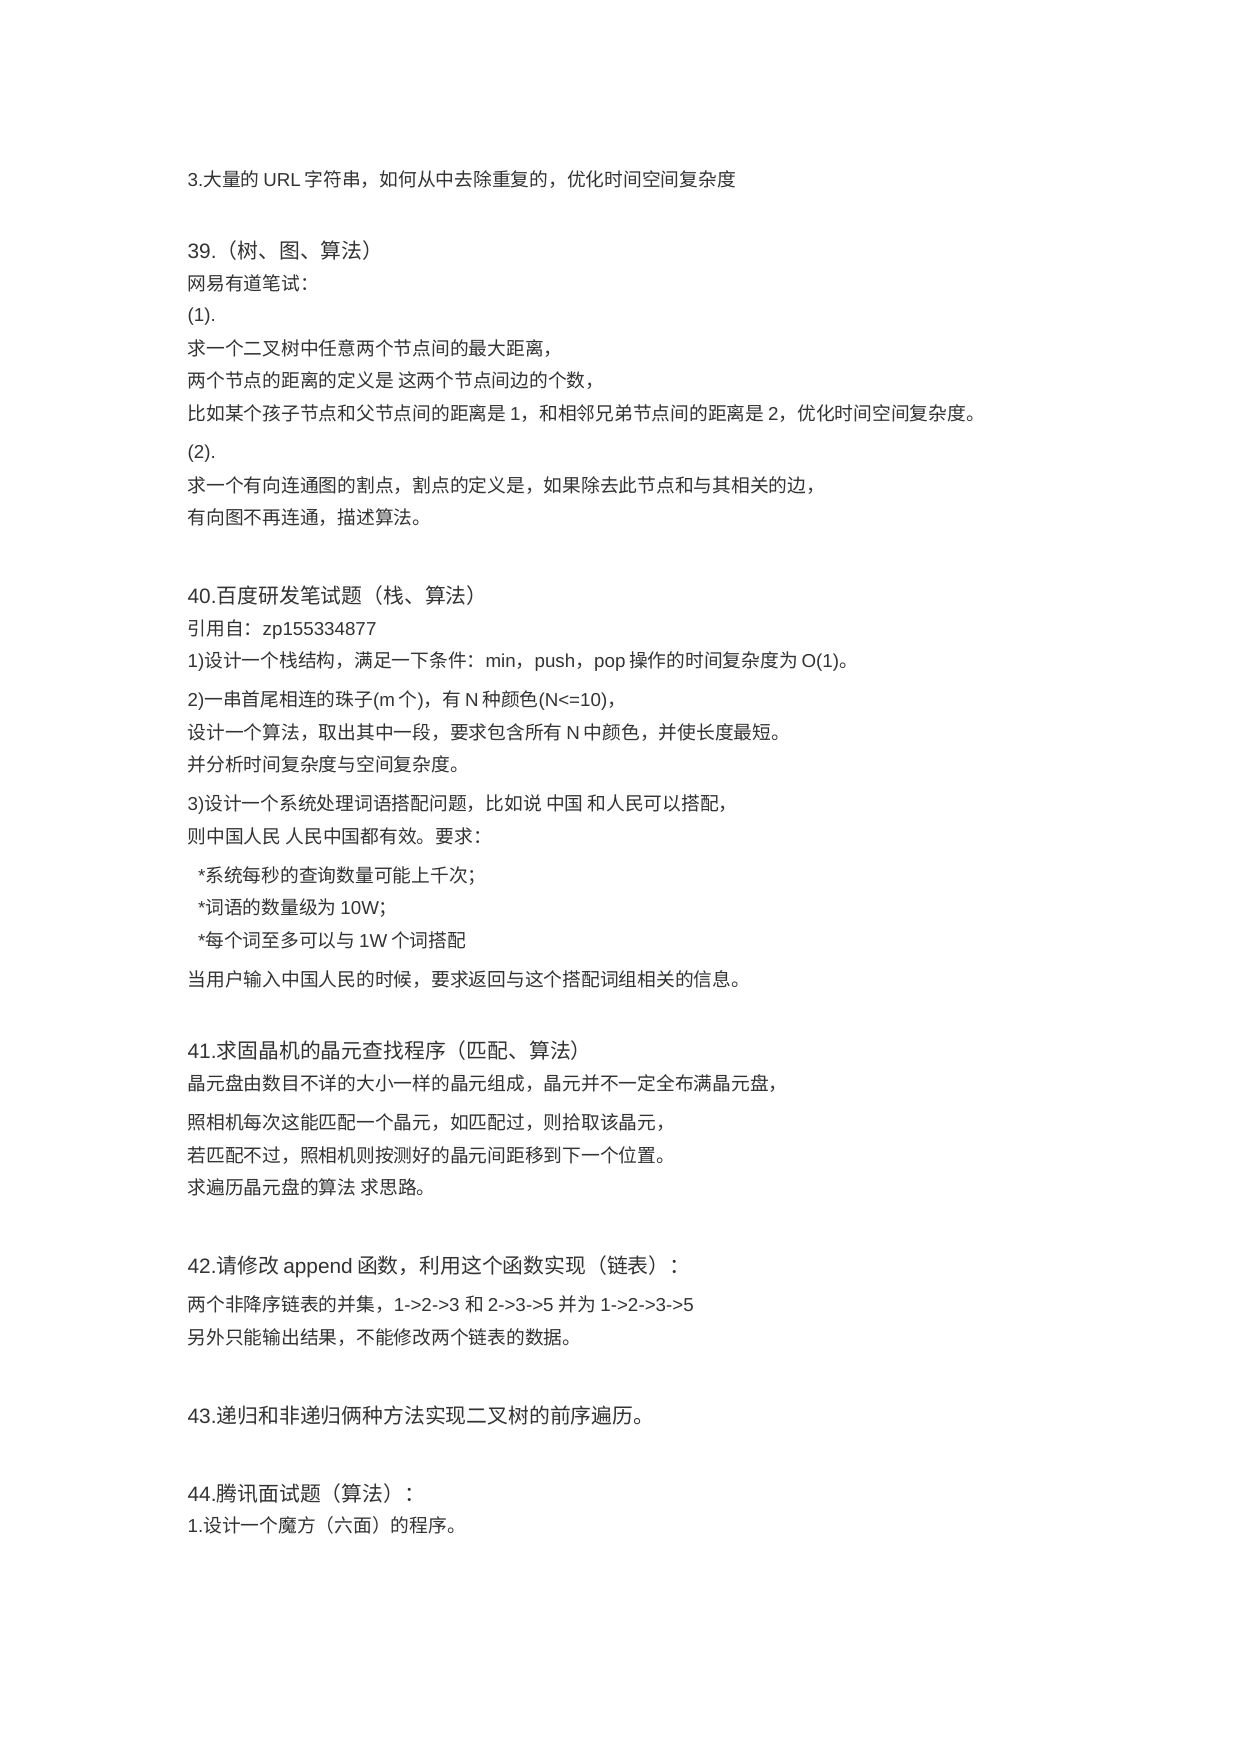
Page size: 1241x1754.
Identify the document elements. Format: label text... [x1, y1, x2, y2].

text 43.递归和非递归俩种方法实现二叉树的前序遍历。 [187, 1398, 1053, 1430]
text 39.（树、图、算法） 网易有道笔试： (1). 求一个二叉树中任意两个节点间的最大距离， 两个节点的距离的定义是 这两个节点间边的个数， 比如某个孩子节点和父节点间的距离是1，和相邻兄弟节点间的距离是2，优化时间空间复杂度。 [187, 201, 1053, 428]
text 3.大量的URL字符串，如何从中去除重复的，优化时间空间复杂度 [187, 162, 1053, 194]
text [187, 1476, 1053, 1541]
text 照相机每次这能匹配一个晶元，如匹配过，则拾取该晶元， 若匹配不过，照相机则按测好的晶元间距移到下一个位置。 求遍历晶元盘的算法 求思路。 [187, 1105, 1053, 1203]
text 42.请修改append函数，利用这个函数实现（链表）： [187, 1248, 1053, 1281]
text 41.求固晶机的晶元查找程序（匹配、算法） 晶元盘由数目不详的大小一样的晶元组成，晶元并不一定全布满晶元盘， [187, 1001, 1053, 1098]
text 当用户输入中国人民的时候，要求返回与这个搭配词组相关的信息。 [187, 962, 1053, 994]
text 40.百度研发笔试题（栈、算法） 引用自：zp155334877 1)设计一个栈结构，满足一下条件：min，push，pop操作的时间复杂度为O(1)。 [187, 578, 1053, 676]
text *系统每秒的查询数量可能上千次； *词语的数量级为10W； *每个词至多可以与1W个词搭配 [187, 858, 1053, 955]
text (2). 求一个有向连通图的割点，割点的定义是，如果除去此节点和与其相关的边， 有向图不再连通，描述算法。 [187, 435, 1053, 533]
text 2)一串首尾相连的珠子(m个)，有N种颜色(N<=10)， 设计一个算法，取出其中一段，要求包含所有N中颜色，并使长度最短。 并分析时间复杂度与空间复杂度。 [187, 682, 1053, 780]
text 3)设计一个系统处理词语搭配问题，比如说 中国 和人民可以搭配， 则中国人民 人民中国都有效。要求： [187, 786, 1053, 851]
text 两个非降序链表的并集，1->2->3 和 2->3->5 并为 1->2->3->5 另外只能输出结果，不能修改两个链表的数据。 [187, 1287, 1053, 1352]
